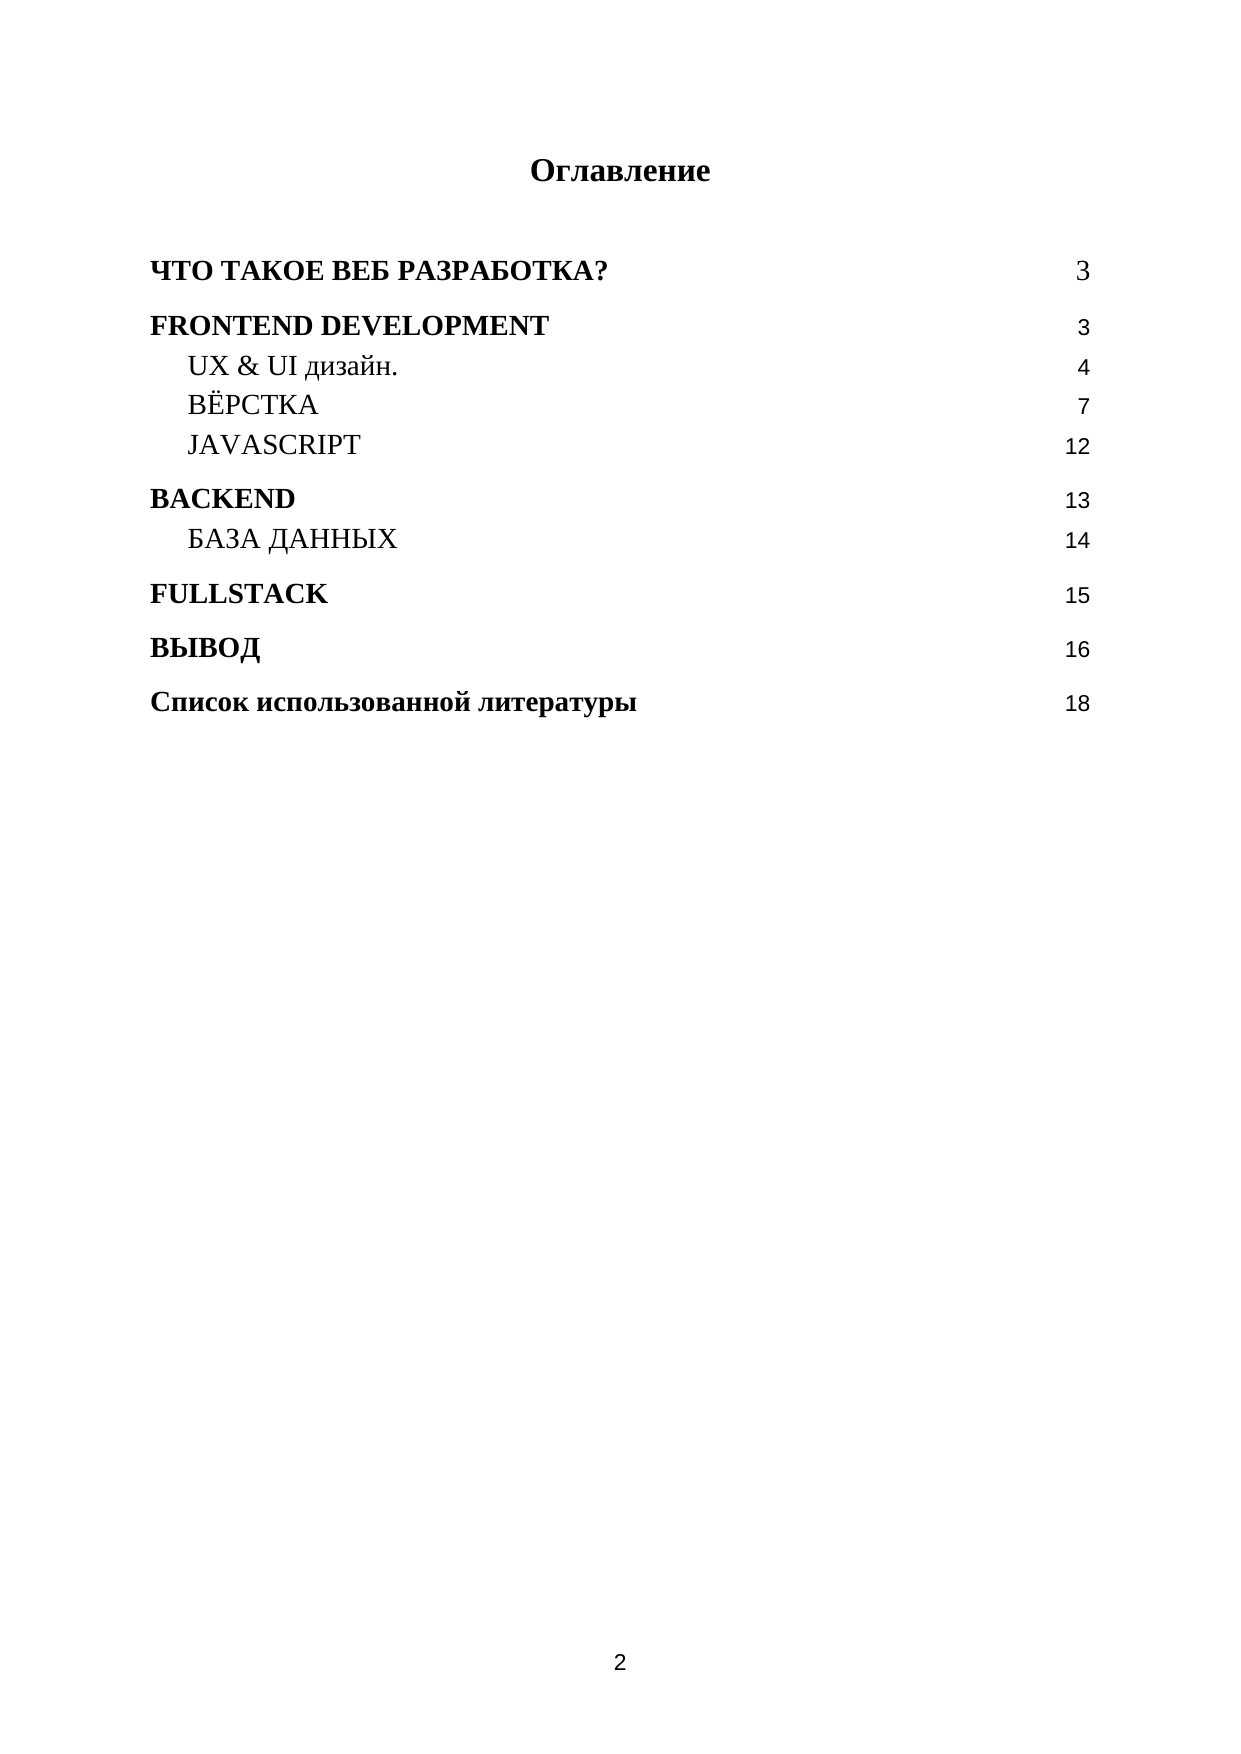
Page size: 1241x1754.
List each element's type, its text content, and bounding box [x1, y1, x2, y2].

subtitle Оглавление [150, 150, 1090, 188]
